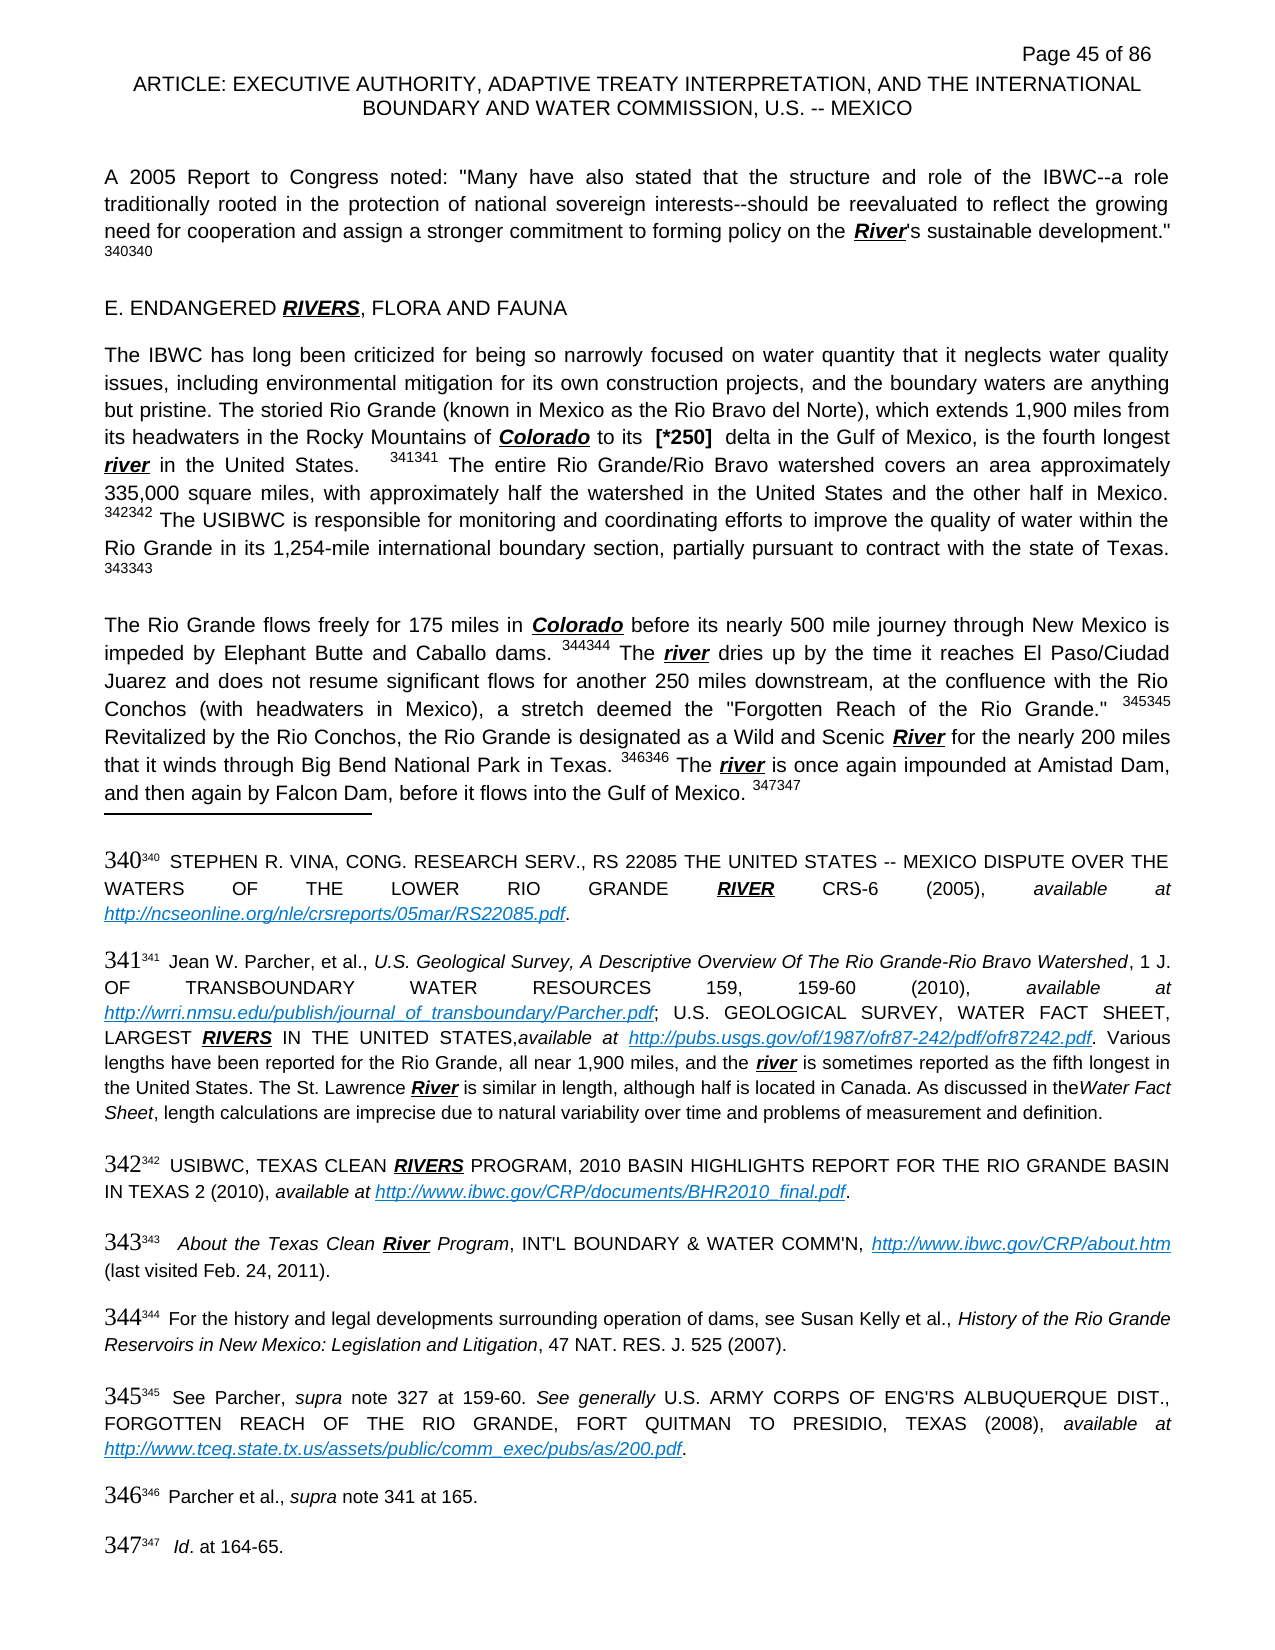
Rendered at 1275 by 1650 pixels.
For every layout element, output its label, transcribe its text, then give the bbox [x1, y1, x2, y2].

text A 2005 Report to Congress noted: "Many have also stated that the structure and role of the IBWC--a role traditionally rooted in the protection of national sovereign interests--should be reevaluated to reflect the growing need for cooperation and assign a stronger commitment to forming policy on the River's sustainable development." 340 [104, 161, 1171, 271]
text The Rio Grande flows freely for 175 miles in Colorado before its nearly 500 mile journey through New Mexico is impeded by Elephant Butte and Caballo dams. 344 The river dries up by the time it reaches El Paso/Ciudad Juarez and does not resume significant flows for another 250 miles downstream, at the confluence with the Rio Conchos (with headwaters in Mexico), a stretch deemed the "Forgotten Reach of the Rio Grande." 345 Revitalized by the Rio Conchos, the Rio Grande is designated as a Wild and Scenic River for the nearly 200 miles that it winds through Big Bend National Park in Texas. 346 The river is once again impounded at Amistad Dam, and then again by Falcon Dam, before it flows into the Gulf of Mexico. 347 [104, 610, 1171, 806]
text E. ENDANGERED RIVERS, FLORA AND FAUNA [104, 292, 1171, 319]
text The IBWC has long been criticized for being so narrowly focused on water quantity that it neglects water quality issues, including environmental mitigation for its own construction projects, and the boundary waters are anything but pristine. The storied Rio Grande (known in Mexico as the Rio Bravo del Norte), which extends 1,900 miles from its headwaters in the Rocky Mountains of Colorado to its [*250] delta in the Gulf of Mexico, is the fourth longest river in the United States. 341 The entire Rio Grande/Rio Bravo watershed covers an area approximately 335,000 square miles, with approximately half the watershed in the United States and the other half in Mexico. 342 The USIBWC is responsible for monitoring and coordinating efforts to improve the quality of water within the Rio Grande in its 1,254-mile international boundary section, partially pursuant to contract with the state of Texas. 343 [104, 340, 1171, 589]
